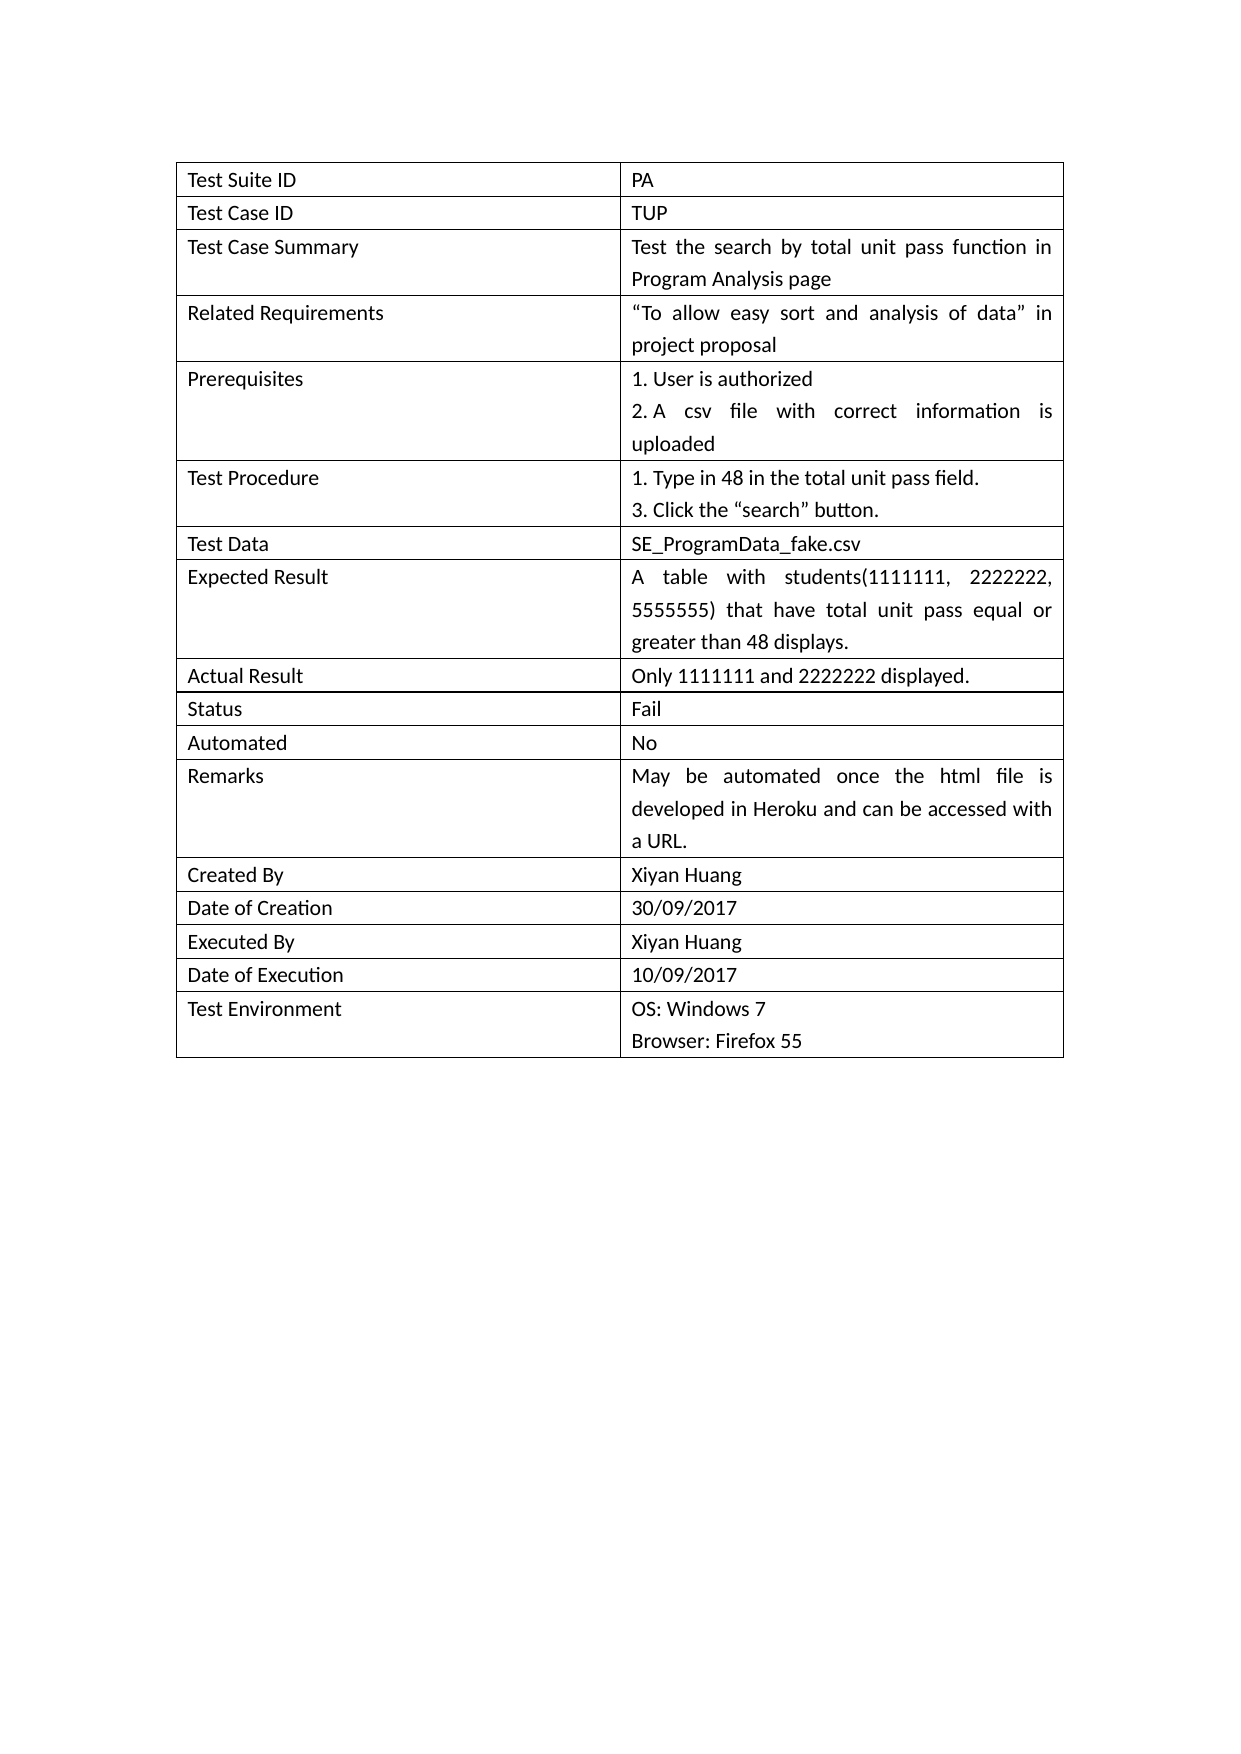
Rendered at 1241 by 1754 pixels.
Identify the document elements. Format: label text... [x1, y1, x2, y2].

table_header Test Suite ID [177, 163, 620, 196]
table_cell No [621, 726, 1063, 758]
table_cell Test Procedure [177, 461, 620, 526]
table_cell Fail [621, 693, 1063, 725]
table_cell Date of Execution [177, 959, 620, 991]
table_cell Date of Creation [177, 892, 620, 924]
table_cell 1. Type in 48 in the total unit pass field. Click the “search” button. [621, 461, 1063, 526]
table_cell Test Data [177, 527, 620, 559]
table_cell A table with students(1111111, 2222222, 5555555) that have total unit pass equal or greater than 48 displays. [621, 560, 1063, 658]
table_cell TUP [621, 197, 1063, 229]
table_cell 30/09/2017 [621, 892, 1063, 924]
table_cell SE_ProgramData_fake.csv [621, 527, 1063, 559]
table_cell OS: Windows 7 Browser: Firefox 55 [621, 992, 1063, 1057]
table_cell Test Case Summary [177, 230, 620, 295]
table_cell User is authorized A csv file with correct information is uploaded [621, 362, 1063, 460]
table_cell May be automated once the html file is developed in Heroku and can be accessed with a URL. [621, 760, 1063, 857]
table_cell Test Environment [177, 992, 620, 1057]
table_cell Status [177, 693, 620, 725]
table_cell Remarks [177, 760, 620, 857]
table_cell “To allow easy sort and analysis of data” in project proposal [621, 296, 1063, 361]
table_cell Actual Result [177, 659, 620, 691]
table_cell Only 1111111 and 2222222 displayed. [621, 659, 1063, 691]
table_cell Executed By [177, 925, 620, 958]
table_cell Test the search by total unit pass function in Program Analysis page [621, 230, 1063, 295]
table_cell Related Requirements [177, 296, 620, 361]
table_cell Created By [177, 858, 620, 891]
table_cell Expected Result [177, 560, 620, 658]
table_cell Xiyan Huang [621, 858, 1063, 891]
table_cell Xiyan Huang [621, 925, 1063, 958]
table_cell Automated [177, 726, 620, 758]
table_header PA [621, 163, 1063, 196]
table_cell 10/09/2017 [621, 959, 1063, 991]
table_cell Prerequisites [177, 362, 620, 460]
table_cell Test Case ID [177, 197, 620, 229]
